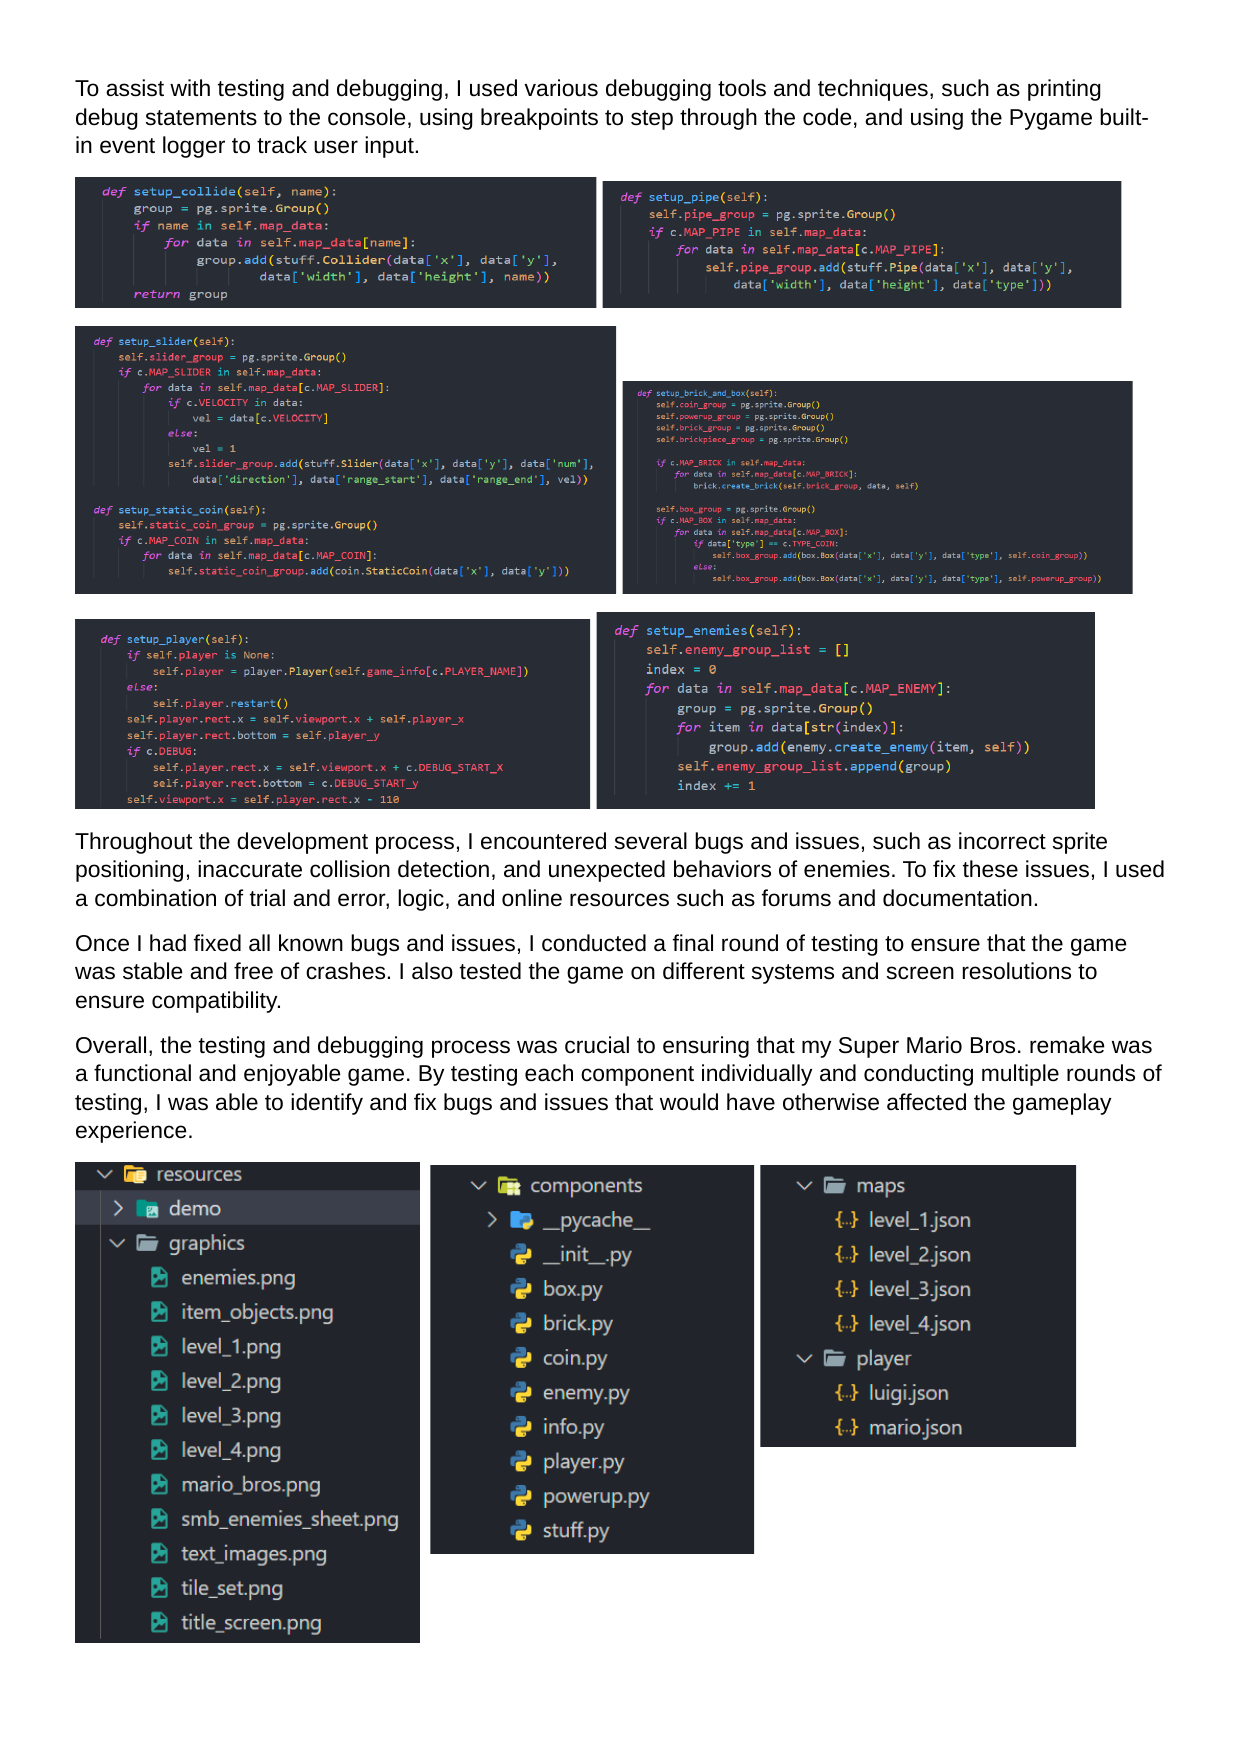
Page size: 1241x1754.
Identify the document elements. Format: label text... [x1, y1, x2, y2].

picture [430, 1165, 755, 1554]
text Throughout the development process, I encountered several bugs and issues, such as incorrect sprite positioning, inaccurate collision detection, and unexpected behaviors of enemies. To fix these issues, I used a combination of trial and error, logic, and online resources such as forums and documentation. [75, 828, 1165, 911]
picture [602, 181, 1122, 308]
text To assist with testing and debugging, I used various debugging tools and techniques, such as printing debug statements to the console, using breakpoints to step through the code, and using the Pygame built-in event logger to track user input. [75, 75, 1165, 158]
picture [75, 326, 617, 594]
picture [75, 619, 591, 809]
picture [760, 1165, 1077, 1447]
picture [75, 1162, 420, 1643]
picture [596, 612, 1095, 809]
picture [622, 381, 1133, 594]
picture [75, 177, 597, 308]
text Once I had fixed all known bugs and issues, I conducted a final round of testing to ensure that the game was stable and free of crashes. I also tested the game on different systems and screen resolutions to ensure compatibility. [75, 930, 1165, 1013]
text Overall, the testing and debugging process was crucial to ensuring that my Super Mario Bros. remake was a functional and enjoyable game. By testing each component individually and conducting multiple rounds of testing, I was able to identify and fix bugs and issues that would have otherwise affected the gameplay experience. [75, 1032, 1165, 1143]
